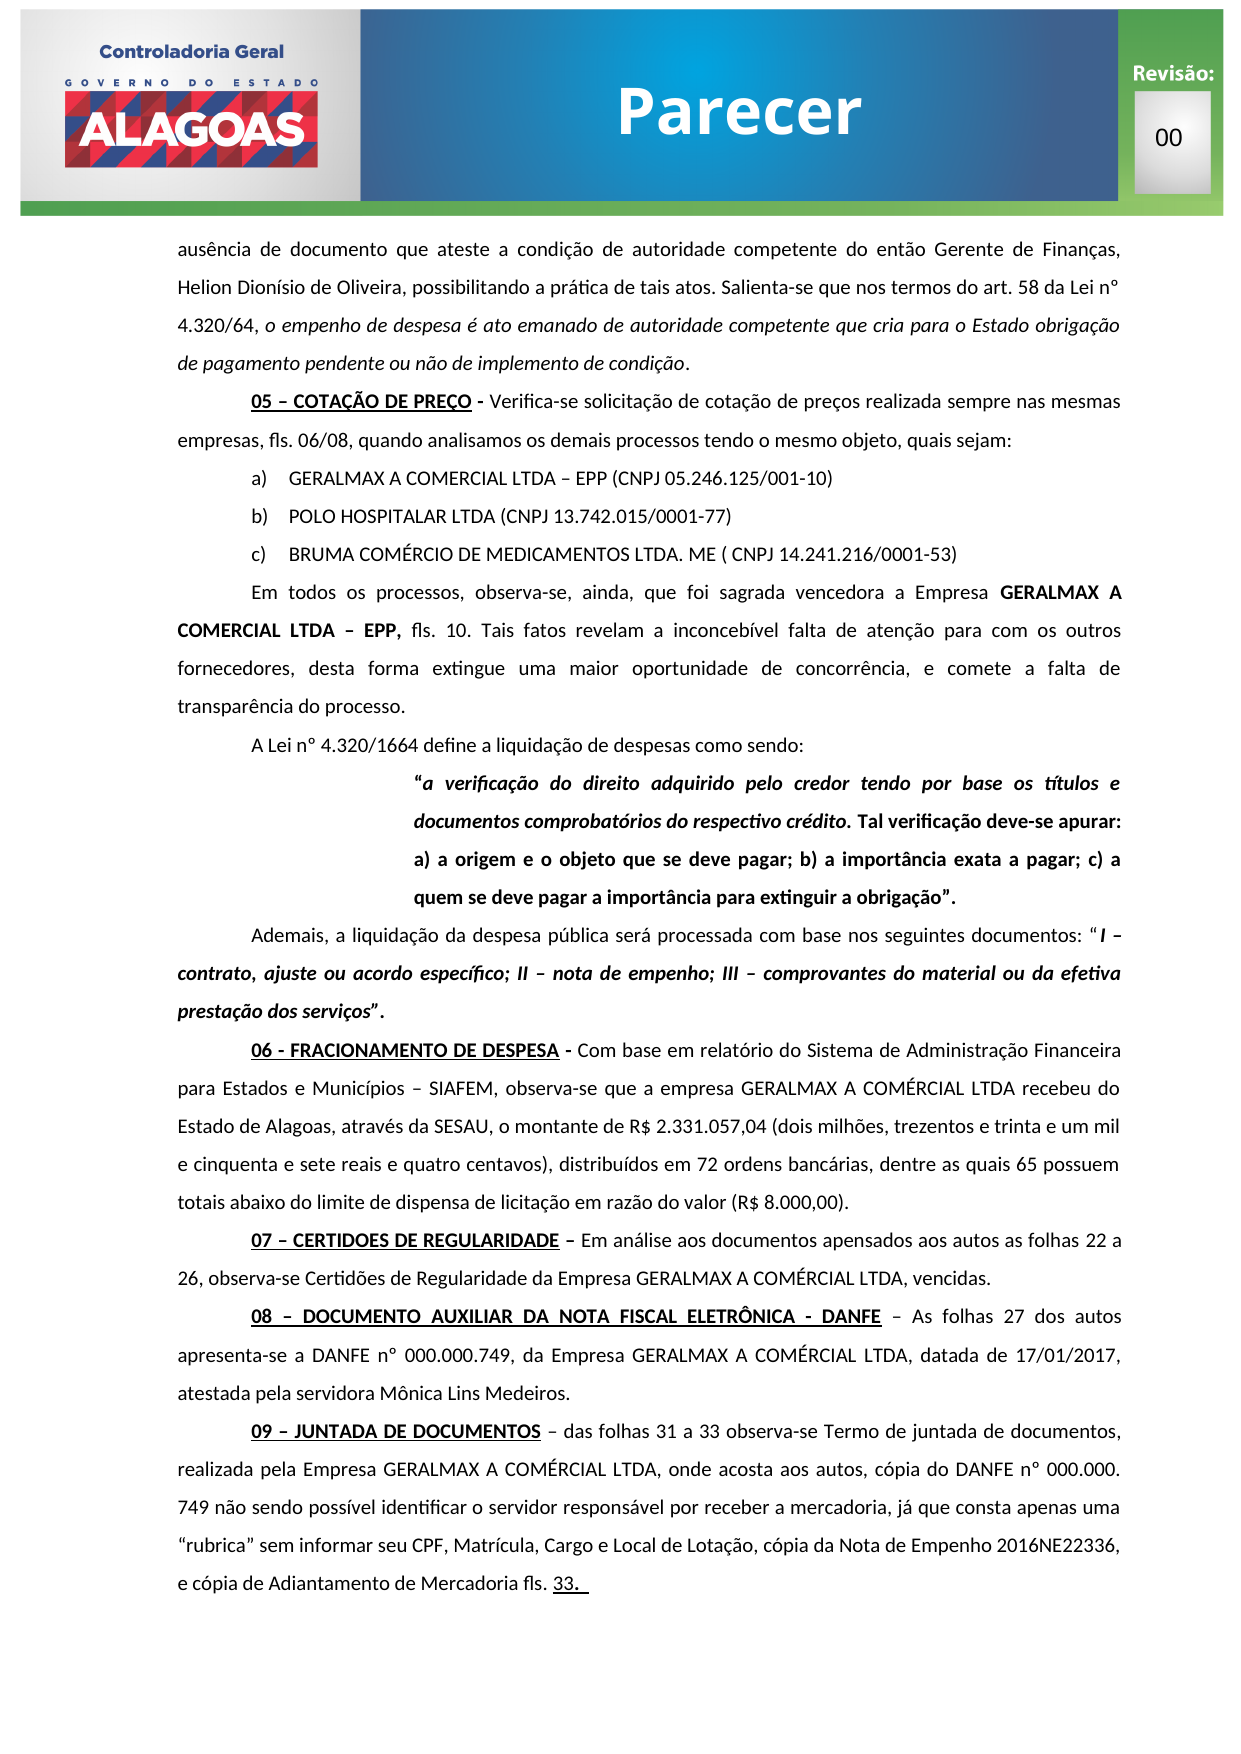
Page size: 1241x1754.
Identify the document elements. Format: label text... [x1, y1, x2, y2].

text Em todos os processos, observa-se, ainda, que foi sagrada vencedora a Empresa GERALMAX A COMERCIAL LTDA – EPP, fls. 10. Tais fatos revelam a inconcebível falta de atenção para com os outros fornecedores, desta forma extingue uma maior oportunidade de concorrência, e comete a falta de transparência do processo. [177, 579, 1122, 719]
picture [20, 9, 1224, 216]
text 06 - FRACIONAMENTO DE DESPESA - Com base em relatório do Sistema de Administração Financeira para Estados e Municípios – SIAFEM, observa-se que a empresa GERALMAX A COMÉRCIAL LTDA recebeu do Estado de Alagoas, através da SESAU, o montante de R$ 2.331.057,04 (dois milhões, trezentos e trinta e um mil e cinquenta e sete reais e quatro centavos), distribuídos em 72 ordens bancárias, dentre as quais 65 possuem totais abaixo do limite de dispensa de licitação em razão do valor (R$ 8.000,00). [177, 1037, 1122, 1215]
text 05 – COTAÇÃO DE PREÇO - Verifica-se solicitação de cotação de preços realizada sempre nas mesmas empresas, fls. 06/08, quando analisamos os demais processos tendo o mesmo objeto, quais sejam: [177, 389, 1122, 452]
text Ademais, a liquidação da despesa pública será processada com base nos seguintes documentos: “I – contrato, ajuste ou acordo específico; II – nota de empenho; III – comprovantes do material ou da efetiva prestação dos serviços”. [177, 922, 1122, 1024]
list POLO HOSPITALAR LTDA (CNPJ 13.742.015/0001-77) [251, 503, 1122, 528]
list GERALMAX A COMERCIAL LTDA – EPP (CNPJ 05.246.125/001-10) [251, 465, 1122, 490]
text “a verificação do direito adquirido pelo credor tendo por base os títulos e documentos comprobatórios do respectivo crédito. Tal verificação deve-se apurar: a) a origem e o objeto que se deve pagar; b) a importância exata a pagar; c) a quem se deve pagar a importância para extinguir a obrigação”. [413, 770, 1122, 910]
text 08 – DOCUMENTO AUXILIAR DA NOTA FISCAL ELETRÔNICA - DANFE – As folhas 27 dos autos apresenta-se a DANFE nº 000.000.749, da Empresa GERALMAX A COMÉRCIAL LTDA, datada de 17/01/2017, atestada pela servidora Mônica Lins Medeiros. [177, 1304, 1122, 1405]
text A Lei nº 4.320/1664 define a liquidação de despesas como sendo: [177, 732, 1122, 757]
text 09 – JUNTADA DE DOCUMENTOS – das folhas 31 a 33 observa-se Termo de juntada de documentos, realizada pela Empresa GERALMAX A COMÉRCIAL LTDA, onde acosta aos autos, cópia do DANFE nº 000.000. 749 não sendo possível identificar o servidor responsável por receber a mercadoria, já que consta apenas uma “rubrica” sem informar seu CPF, Matrícula, Cargo e Local de Lotação, cópia da Nota de Empenho 2016NE22336, e cópia de Adiantamento de Mercadoria fls. 33. [177, 1418, 1122, 1596]
list BRUMA COMÉRCIO DE MEDICAMENTOS LTDA. ME ( CNPJ 14.241.216/0001-53) [251, 541, 1122, 567]
text 07 – CERTIDOES DE REGULARIDADE – Em análise aos documentos apensados aos autos as folhas 22 a 26, observa-se Certidões de Regularidade da Empresa GERALMAX A COMÉRCIAL LTDA, vencidas. [177, 1227, 1122, 1291]
